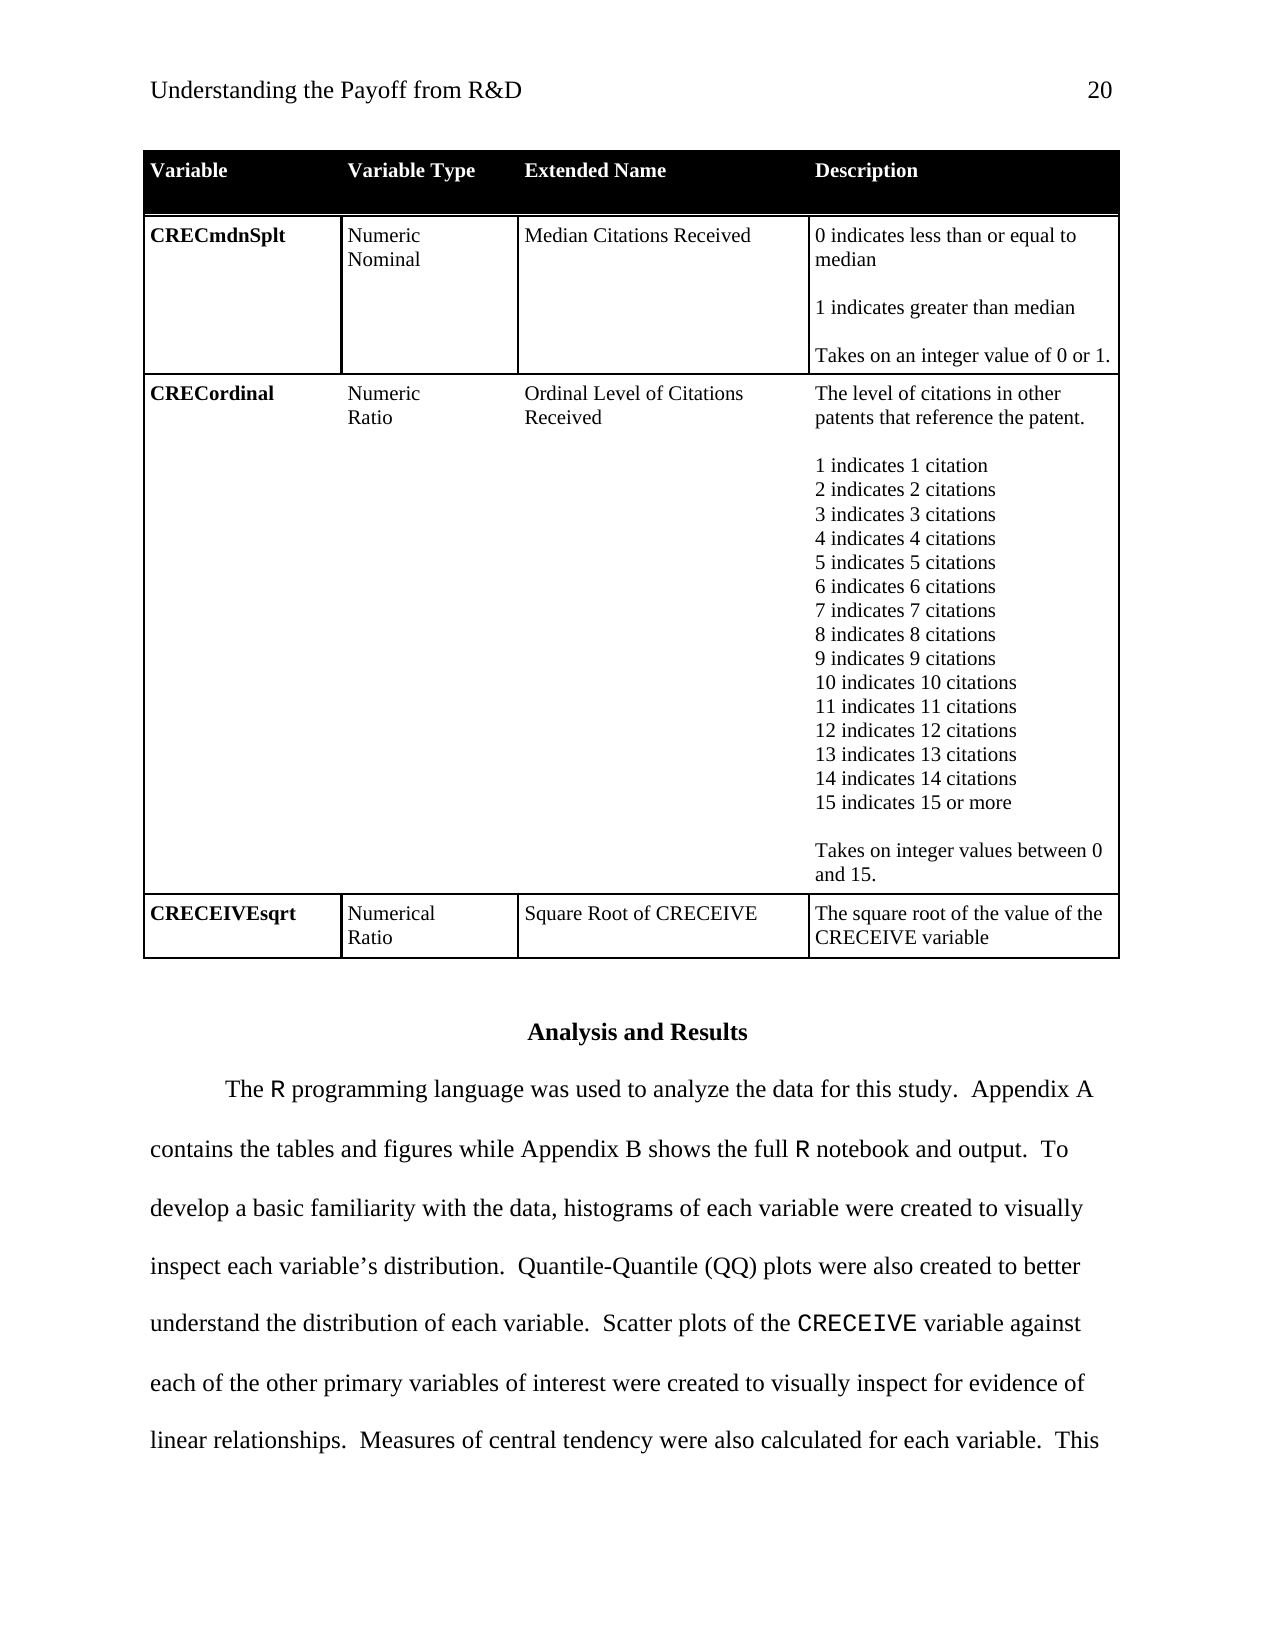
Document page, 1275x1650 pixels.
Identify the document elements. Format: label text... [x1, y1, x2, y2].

table_cell CRECEIVEsqrt [145, 895, 340, 957]
table_cell Numeric Nominal [343, 217, 517, 373]
table_header Description [809, 152, 1118, 214]
table_cell Ordinal Level of Citations Received [518, 375, 809, 892]
table_cell CRECordinal [145, 375, 341, 892]
table_header Variable Type [341, 152, 518, 214]
table_cell Numerical Ratio [343, 895, 517, 957]
table_cell The level of citations in other patents that reference the patent. 1 indicates 1 citation 2 indicates 2 citations 3 indicates 3 citations 4 indicates 4 citations 5 indicates 5 citations 6 indicates 6 citations 7 indicates 7 citations 8 indicates 8 citations 9 indicates 9 citations 10 indicates 10 citations 11 indicates 11 citations 12 indicates 12 citations 13 indicates 13 citations 14 indicates 14 citations 15 indicates 15 or more Takes on integer values between 0 and 15. [809, 375, 1118, 892]
table_header Variable [145, 152, 341, 214]
table_cell 0 indicates less than or equal to median 1 indicates greater than median Takes on an integer value of 0 or 1. [810, 217, 1118, 373]
table_cell Square Root of CRECEIVE [519, 895, 808, 957]
text Analysis and Results [150, 1017, 1125, 1045]
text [150, 1074, 1125, 1454]
table_cell Median Citations Received [519, 217, 808, 373]
table_header Extended Name [518, 152, 809, 214]
table_cell The square root of the value of the CRECEIVE variable [810, 895, 1118, 957]
table_cell Numeric Ratio [341, 375, 518, 892]
table_cell CRECmdnSplt [145, 217, 340, 373]
